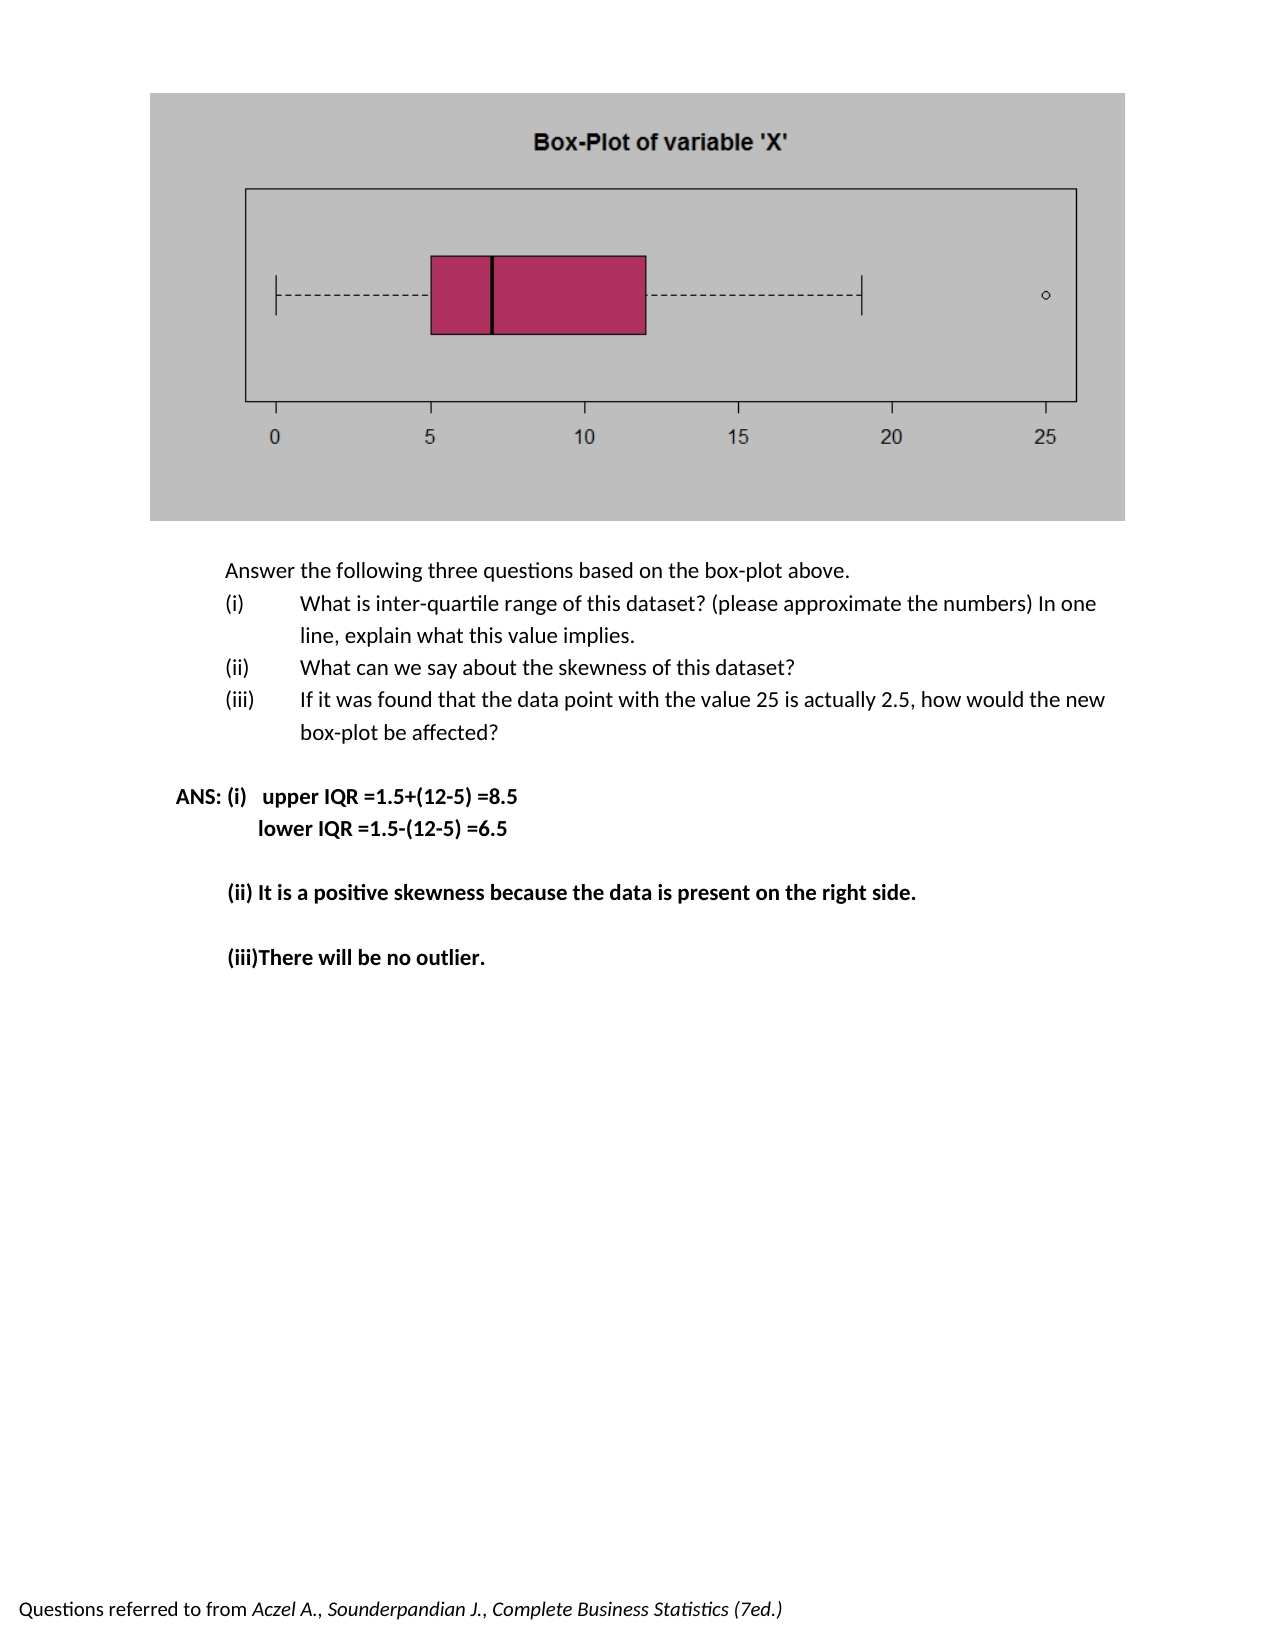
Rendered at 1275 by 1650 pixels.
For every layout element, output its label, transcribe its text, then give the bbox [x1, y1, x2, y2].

text lower IQR =1.5-(12-5) =6.5 [150, 814, 1125, 842]
text (iii)There will be no outlier. [150, 943, 1125, 971]
picture [150, 93, 1125, 521]
text (ii) It is a positive skewness because the data is present on the right side. [150, 878, 1125, 907]
list What is inter-quartile range of this dataset? (please approximate the numbers) In one line, explain what this value implies. [225, 589, 1125, 649]
list What can we say about the skewness of this dataset? [225, 653, 1125, 681]
list If it was found that the data point with the value 25 is actually 2.5, how would the new box-plot be affected? [225, 685, 1125, 746]
list Answer the following three questions based on the box-plot above. [225, 557, 1125, 585]
text ANS: (i) upper IQR =1.5+(12-5) =8.5 [150, 782, 1125, 810]
